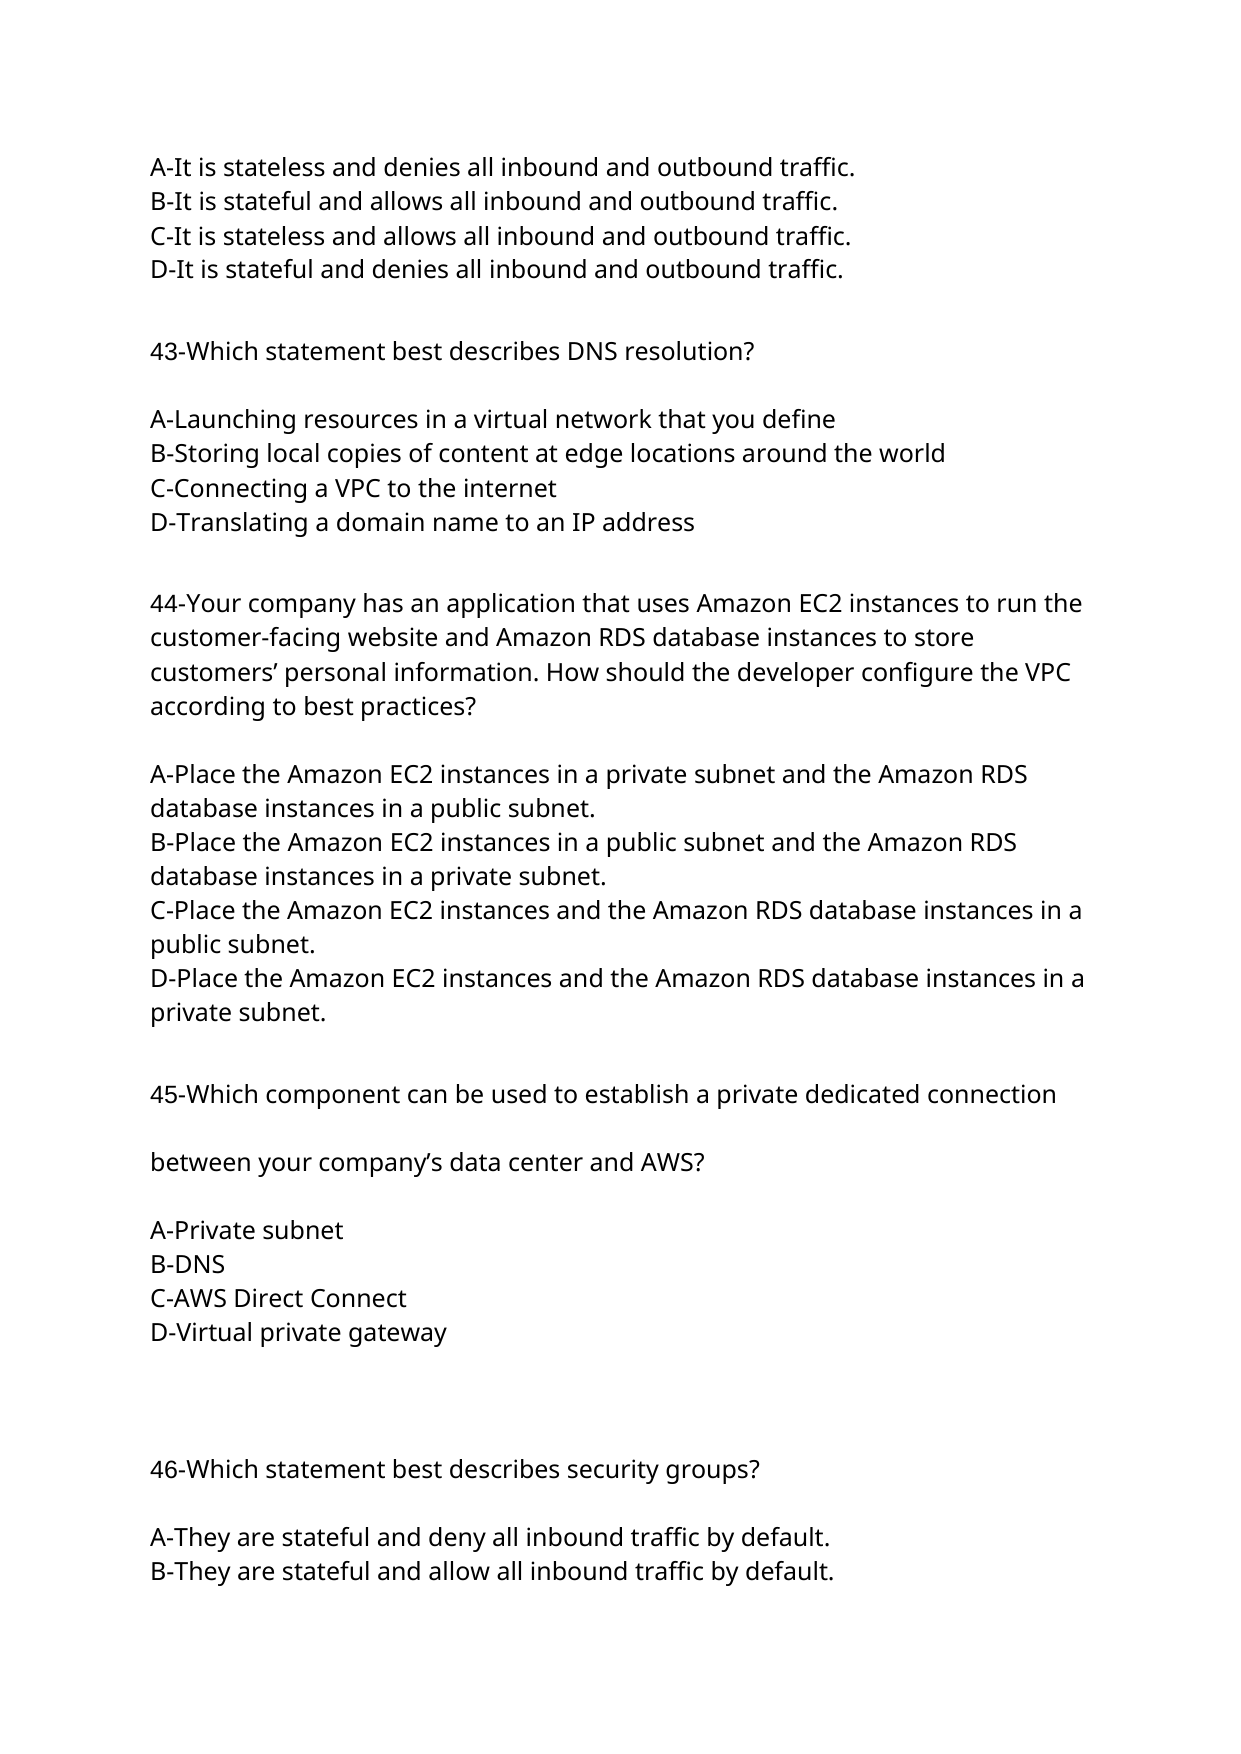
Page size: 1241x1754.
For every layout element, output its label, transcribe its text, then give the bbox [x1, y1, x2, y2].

text 43-Which statement best describes DNS resolution? [150, 334, 1090, 368]
text C-Place the Amazon EC2 instances and the Amazon RDS database instances in a public subnet. [150, 893, 1090, 961]
text D-Place the Amazon EC2 instances and the Amazon RDS database instances in a private subnet. [150, 961, 1090, 1029]
text A-Launching resources in a virtual network that you define [150, 402, 1090, 436]
text D-It is stateful and denies all inbound and outbound traffic. [150, 252, 1090, 286]
text 44-Your company has an application that uses Amazon EC2 instances to run the customer-facing website and Amazon RDS database instances to store customers’ personal information. How should the developer configure the VPC according to best practices? [150, 586, 1090, 722]
text A-Place the Amazon EC2 instances in a private subnet and the Amazon RDS database instances in a public subnet. [150, 756, 1090, 824]
text D-Translating a domain name to an IP address [150, 504, 1090, 538]
text C-Connecting a VPC to the internet [150, 470, 1090, 504]
text A-They are stateful and deny all inbound traffic by default. [150, 1519, 1090, 1553]
text 45-Which component can be used to establish a private dedicated connection between your company’s data center and AWS? [150, 1077, 1090, 1179]
text 46-Which statement best describes security groups? [150, 1451, 1090, 1485]
text B-They are stateful and allow all inbound traffic by default. [150, 1553, 1090, 1587]
text C-It is stateless and allows all inbound and outbound traffic. [150, 218, 1090, 252]
text C-AWS Direct Connect [150, 1281, 1090, 1315]
text A-It is stateless and denies all inbound and outbound traffic. [150, 150, 1090, 184]
text B-Place the Amazon EC2 instances in a public subnet and the Amazon RDS database instances in a private subnet. [150, 824, 1090, 893]
text A-Private subnet [150, 1213, 1090, 1247]
text D-Virtual private gateway [150, 1315, 1090, 1349]
text B-Storing local copies of content at edge locations around the world [150, 436, 1090, 470]
text B-DNS [150, 1247, 1090, 1281]
text B-It is stateful and allows all inbound and outbound traffic. [150, 184, 1090, 218]
